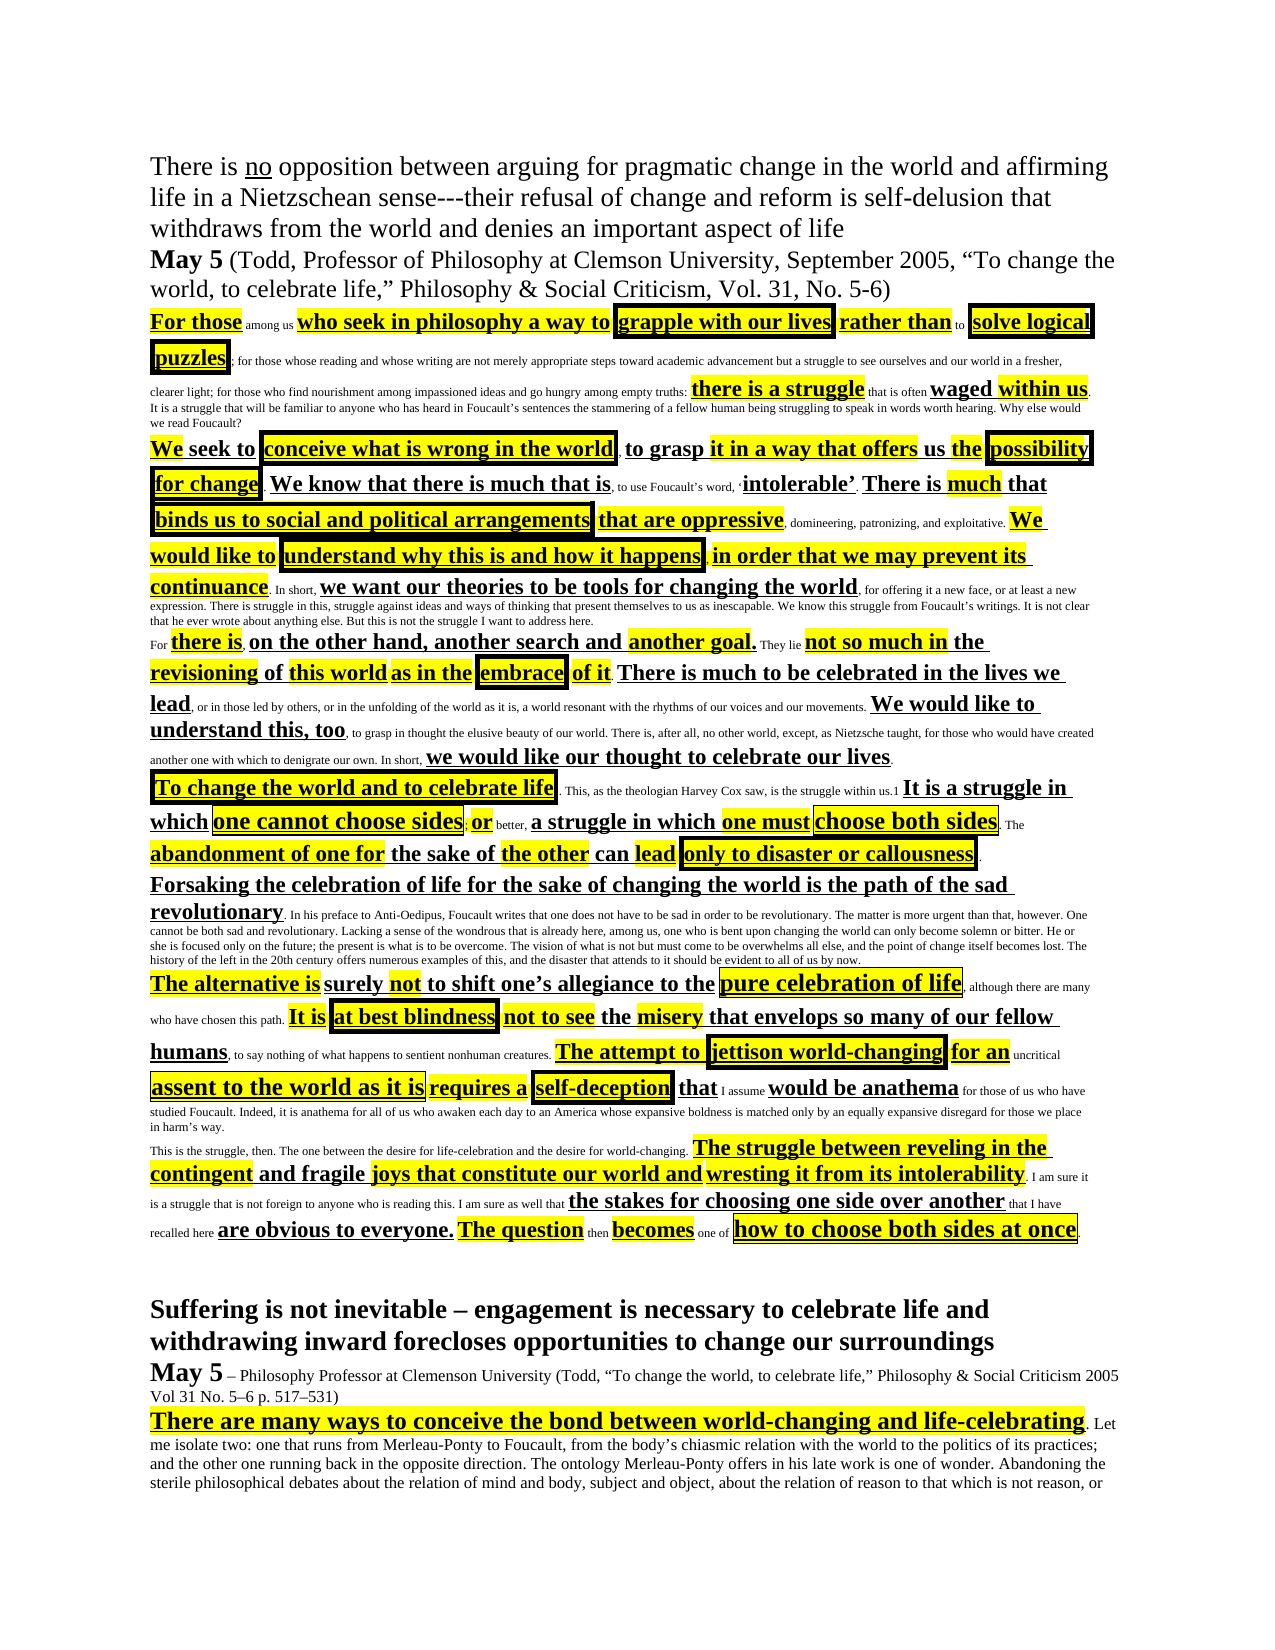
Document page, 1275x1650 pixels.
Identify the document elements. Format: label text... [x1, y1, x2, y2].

text May 5 – Philosophy Professor at Clemenson University (Todd, “To change the world, to celebrate life,” Philosophy & Social Criticism 2005 Vol 31 No. 5–6 p. 517–531) [150, 1356, 1125, 1406]
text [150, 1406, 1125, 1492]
subtitle There is no opposition between arguing for pragmatic change in the world and affirming life in a Nietzschean sense---their refusal of change and reform is self-delusion that withdraws from the world and denies an important aspect of life [150, 150, 1125, 243]
text The alternative is surely not to shift one’s allegiance to the pure celebration of life, although there are many who have chosen this path. It is at best blindness not to see the misery that envelops so many of our fellow humans, to say nothing of what happens to sentient nonhuman creatures. The attempt to jettison world-changing for an uncritical assent to the world as it is requires a self-deception that I assume would be anathema for those of us who have studied Foucault. Indeed, it is anathema for all of us who awaken each day to an America whose expansive boldness is matched only by an equally expansive disregard for those we place in harm’s way. [150, 967, 1095, 1134]
text For there is, on the other hand, another search and another goal. They lie not so much in the revisioning of this world as in the embrace of it. There is much to be celebrated in the lives we lead, or in those led by others, or in the unfolding of the world as it is, a world resonant with the rhythms of our voices and our movements. We would like to understand this, too, to grasp in thought the elusive beauty of our world. There is, after all, no other world, except, as Nietzsche taught, for those who would have created another one with which to denigrate our own. In short, we would like our thought to celebrate our lives. [150, 628, 1095, 769]
subtitle Suffering is not inevitable – engagement is necessary to celebrate life and withdrawing inward forecloses opportunities to change our surroundings [150, 1293, 1125, 1356]
text This is the struggle, then. The one between the desire for life-celebration and the desire for world-changing. The struggle between reveling in the contingent and fragile joys that constitute our world and wresting it from its intolerability. I am sure it is a struggle that is not foreign to anyone who is reading this. I am sure as well that the stakes for choosing one side over another that I have recalled here are obvious to everyone. The question then becomes one of how to choose both sides at once. [150, 1134, 1095, 1244]
text For those among us who seek in philosophy a way to grapple with our lives rather than to solve logical puzzles; for those whose reading and whose writing are not merely appropriate steps toward academic advancement but a struggle to see ourselves and our world in a fresher, clearer light; for those who find nourishment among impassioned ideas and go hungry among empty truths: there is a struggle that is often waged within us. It is a struggle that will be familiar to anyone who has heard in Foucault’s sentences the stammering of a fellow human being struggling to speak in words worth hearing. Why else would we read Foucault? [150, 303, 1095, 430]
text We seek to conceive what is wrong in the world, to grasp it in a way that offers us the possibility for change. We know that there is much that is, to use Foucault’s word, ‘intolerable’. There is much that binds us to social and political arrangements that are oppressive, domineering, patronizing, and exploitative. We would like to understand why this is and how it happens, in order that we may prevent its continuance. In short, we want our theories to be tools for changing the world, for offering it a new face, or at least a new expression. There is struggle in this, struggle against ideas and ways of thinking that present themselves to us as inescapable. We know this struggle from Foucault’s writings. It is not clear that he ever wrote about anything else. But this is not the struggle I want to address here. [150, 430, 1095, 628]
text May 5 (Todd, Professor of Philosophy at Clemson University, September 2005, “To change the world, to celebrate life,” Philosophy & Social Criticism, Vol. 31, No. 5-6) [150, 243, 1125, 303]
text To change the world and to celebrate life. This, as the theologian Harvey Cox saw, is the struggle within us.1 It is a struggle in which one cannot choose sides; or better, a struggle in which one must choose both sides. The abandonment of one for the sake of the other can lead only to disaster or callousness. [150, 769, 1095, 871]
text Forsaking the celebration of life for the sake of changing the world is the path of the sad revolutionary. In his preface to Anti-Oedipus, Foucault writes that one does not have to be sad in order to be revolutionary. The matter is more urgent than that, however. One cannot be both sad and revolutionary. Lacking a sense of the wondrous that is already here, among us, one who is bent upon changing the world can only become solemn or bitter. He or she is focused only on the future; the present is what is to be overcome. The vision of what is not but must come to be overwhelms all else, and the point of change itself becomes lost. The history of the left in the 20th century offers numerous examples of this, and the disaster that attends to it should be evident to all of us by now. [150, 871, 1095, 967]
